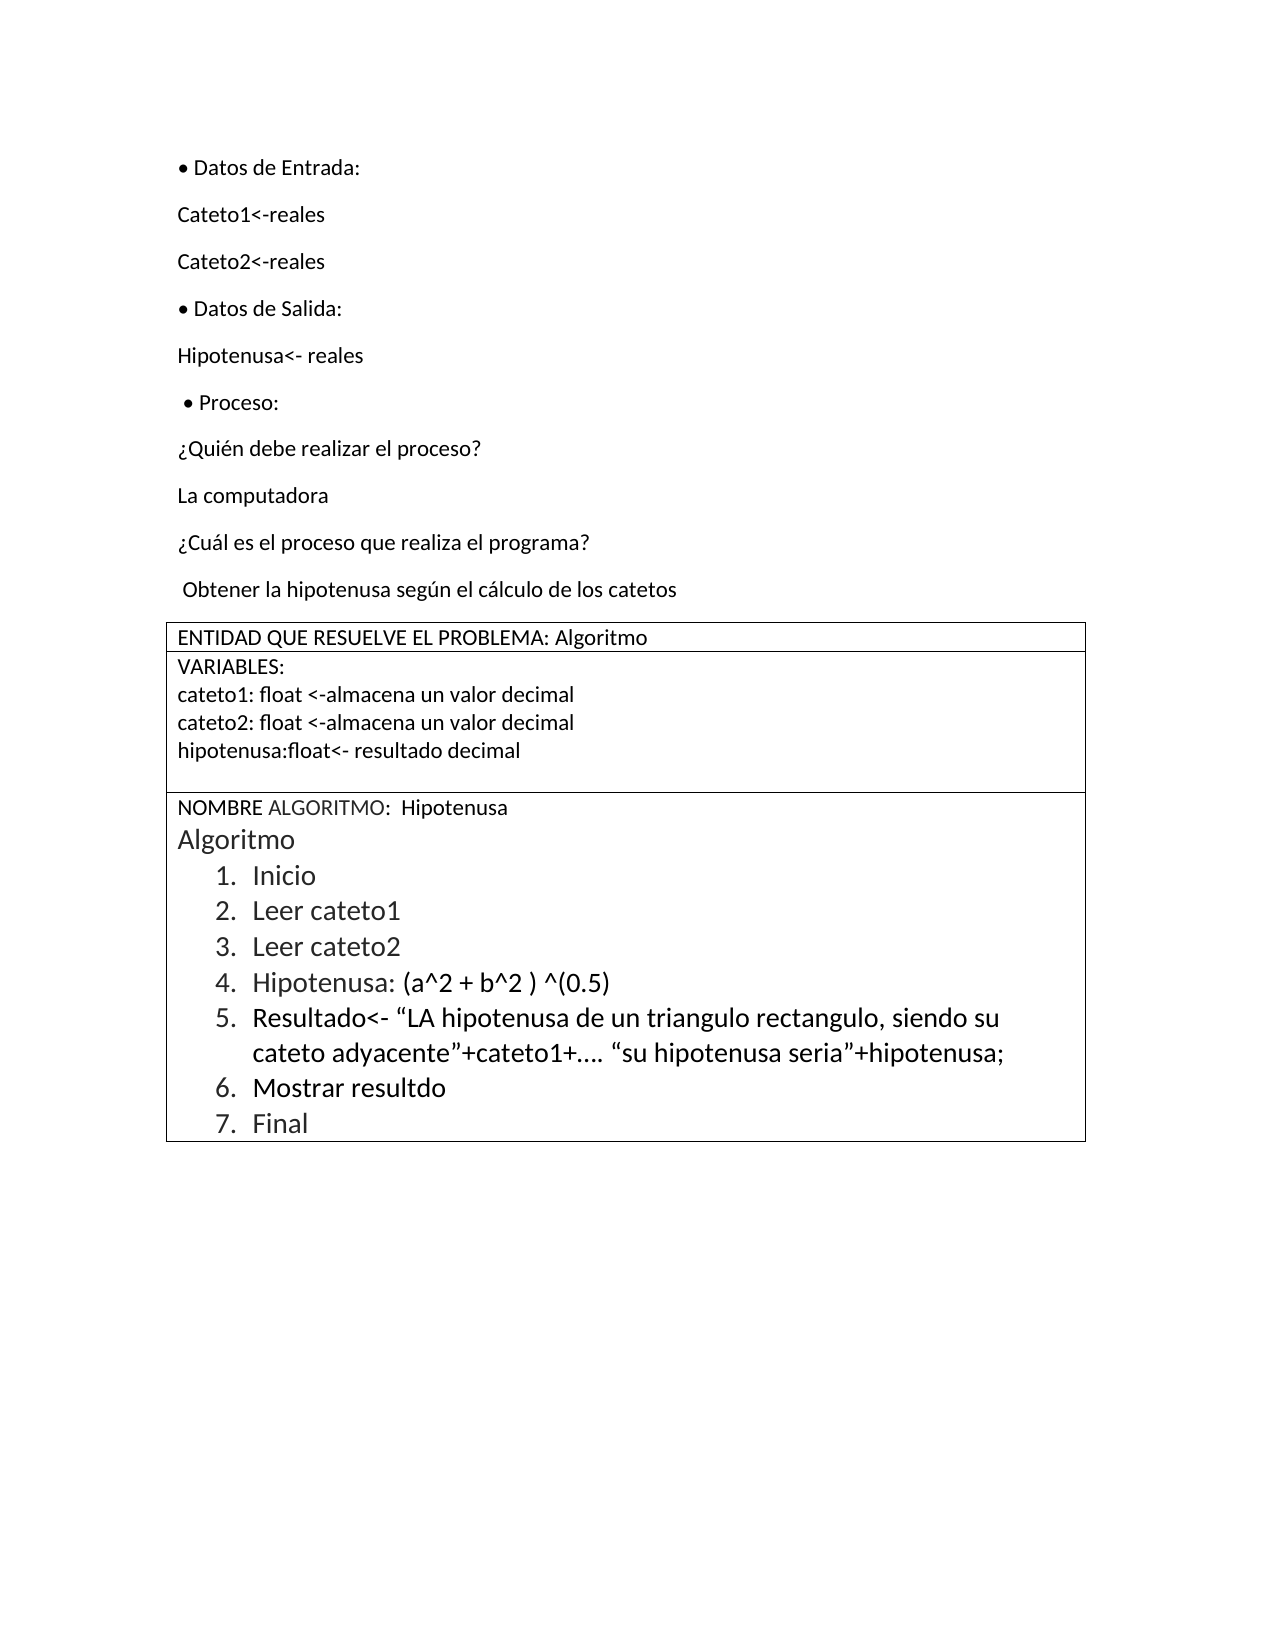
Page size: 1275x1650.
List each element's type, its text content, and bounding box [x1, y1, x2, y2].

text La computadora [177, 481, 1098, 509]
text Cateto1<-reales [177, 200, 1098, 228]
table_header ENTIDAD QUE RESUELVE EL PROBLEMA: Algoritmo [167, 623, 1085, 651]
text • Datos de Entrada: [177, 153, 1098, 181]
text ¿Cuál es el proceso que realiza el programa? [177, 528, 1098, 556]
text Hipotenusa<- reales [177, 341, 1098, 369]
text Obtener la hipotenusa según el cálculo de los catetos [177, 575, 1098, 603]
table_cell NOMBRE ALGORITMO: Hipotenusa Algoritmo Inicio Leer cateto1 Leer cateto2 Hipotenusa: (a^2 + b^2 ) ^(0.5) Resultado<- “LA hipotenusa de un triangulo rectangulo, siendo su cateto adyacente”+cateto1+…. “su hipotenusa seria”+hipotenusa; Mostrar resultdo Final [167, 793, 1085, 1141]
table_cell VARIABLES: cateto1: float <-almacena un valor decimal cateto2: float <-almacena un valor decimal hipotenusa:float<- resultado decimal [167, 652, 1085, 792]
text • Datos de Salida: [177, 294, 1098, 322]
text ¿Quién debe realizar el proceso? [177, 434, 1098, 462]
text • Proceso: [177, 388, 1098, 416]
text Cateto2<-reales [177, 247, 1098, 275]
